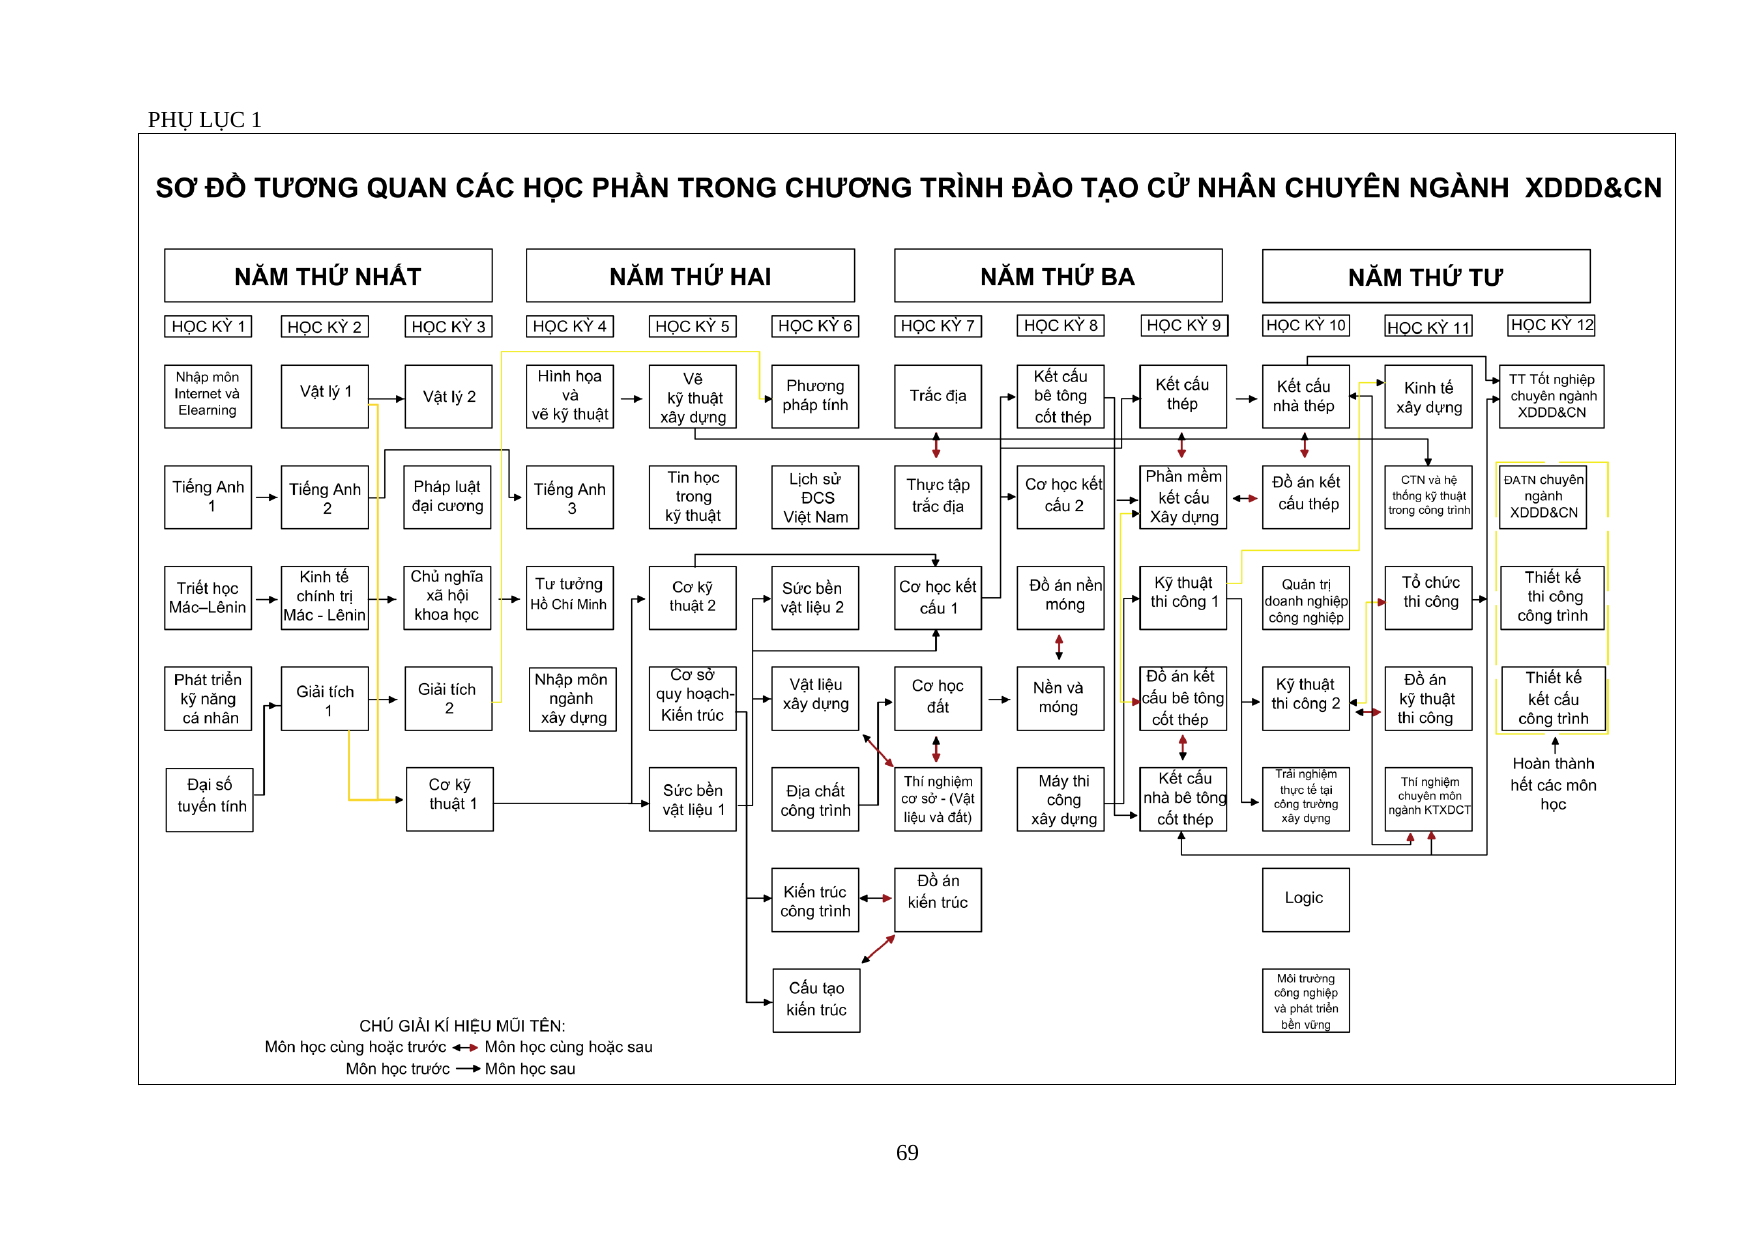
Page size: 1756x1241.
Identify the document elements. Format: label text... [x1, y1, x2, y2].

picture [147, 162, 1667, 1083]
text PHỤ LỤC 1 [148, 106, 1667, 133]
